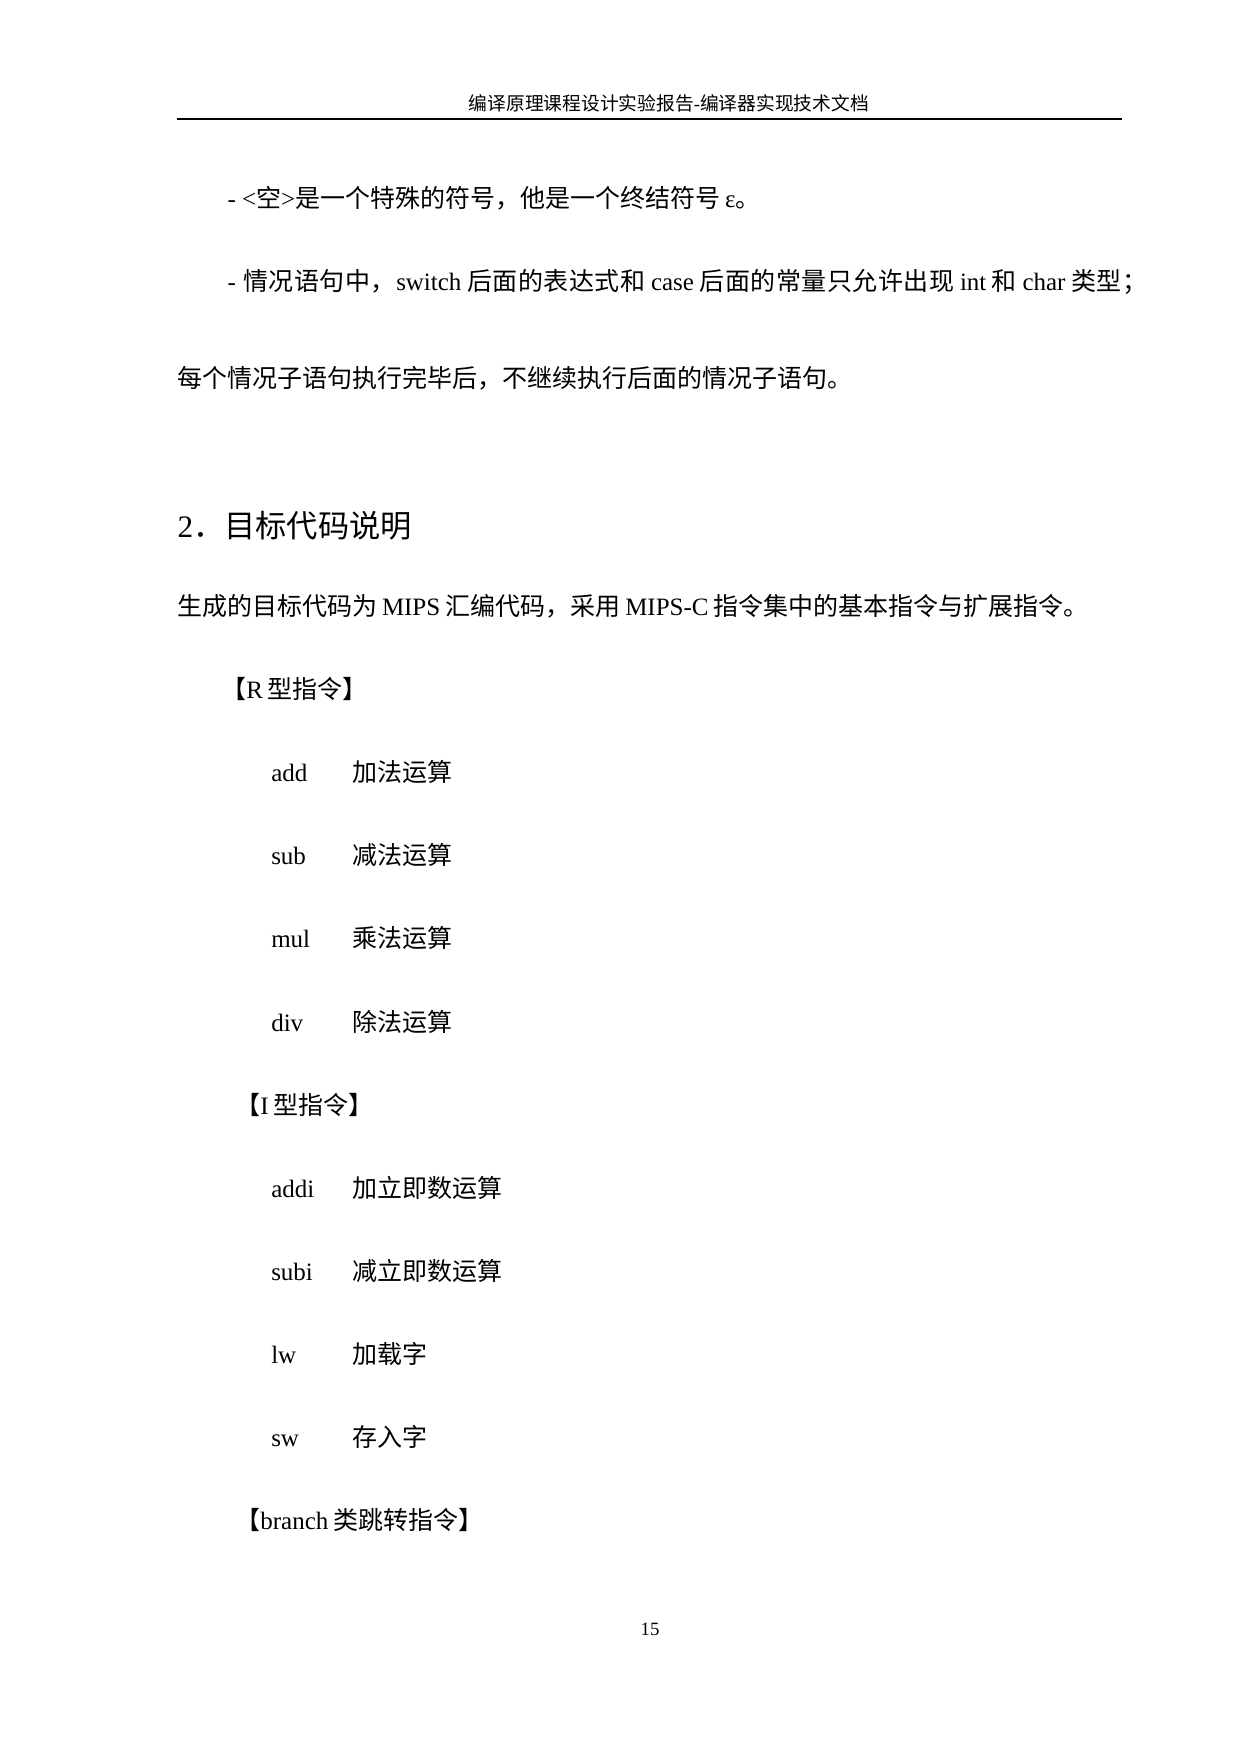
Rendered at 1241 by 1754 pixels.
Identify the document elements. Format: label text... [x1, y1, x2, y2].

text add 加法运算 [221, 738, 1122, 803]
text 【I型指令】 [177, 1071, 1122, 1136]
text - 情况语句中，switch后面的表达式和case后面的常量只允许出现int和char类型；每个情况子语句执行完毕后，不继续执行后面的情况子语句。 [177, 247, 1122, 409]
text subi 减立即数运算 [221, 1237, 1122, 1302]
text 【branch类跳转指令】 [177, 1486, 1122, 1551]
subtitle 2．目标代码说明 [177, 491, 1122, 556]
text lw 加载字 [221, 1320, 1122, 1385]
text sub 减法运算 [221, 821, 1122, 886]
text 【R型指令】 [177, 655, 1122, 720]
text mul 乘法运算 [221, 904, 1122, 969]
text addi 加立即数运算 [221, 1154, 1122, 1219]
text - <空>是一个特殊的符号，他是一个终结符号ε。 [177, 164, 1122, 229]
text sw 存入字 [221, 1403, 1122, 1468]
text 生成的目标代码为MIPS汇编代码，采用MIPS-C指令集中的基本指令与扩展指令。 [177, 572, 1122, 637]
text div 除法运算 [221, 988, 1122, 1053]
